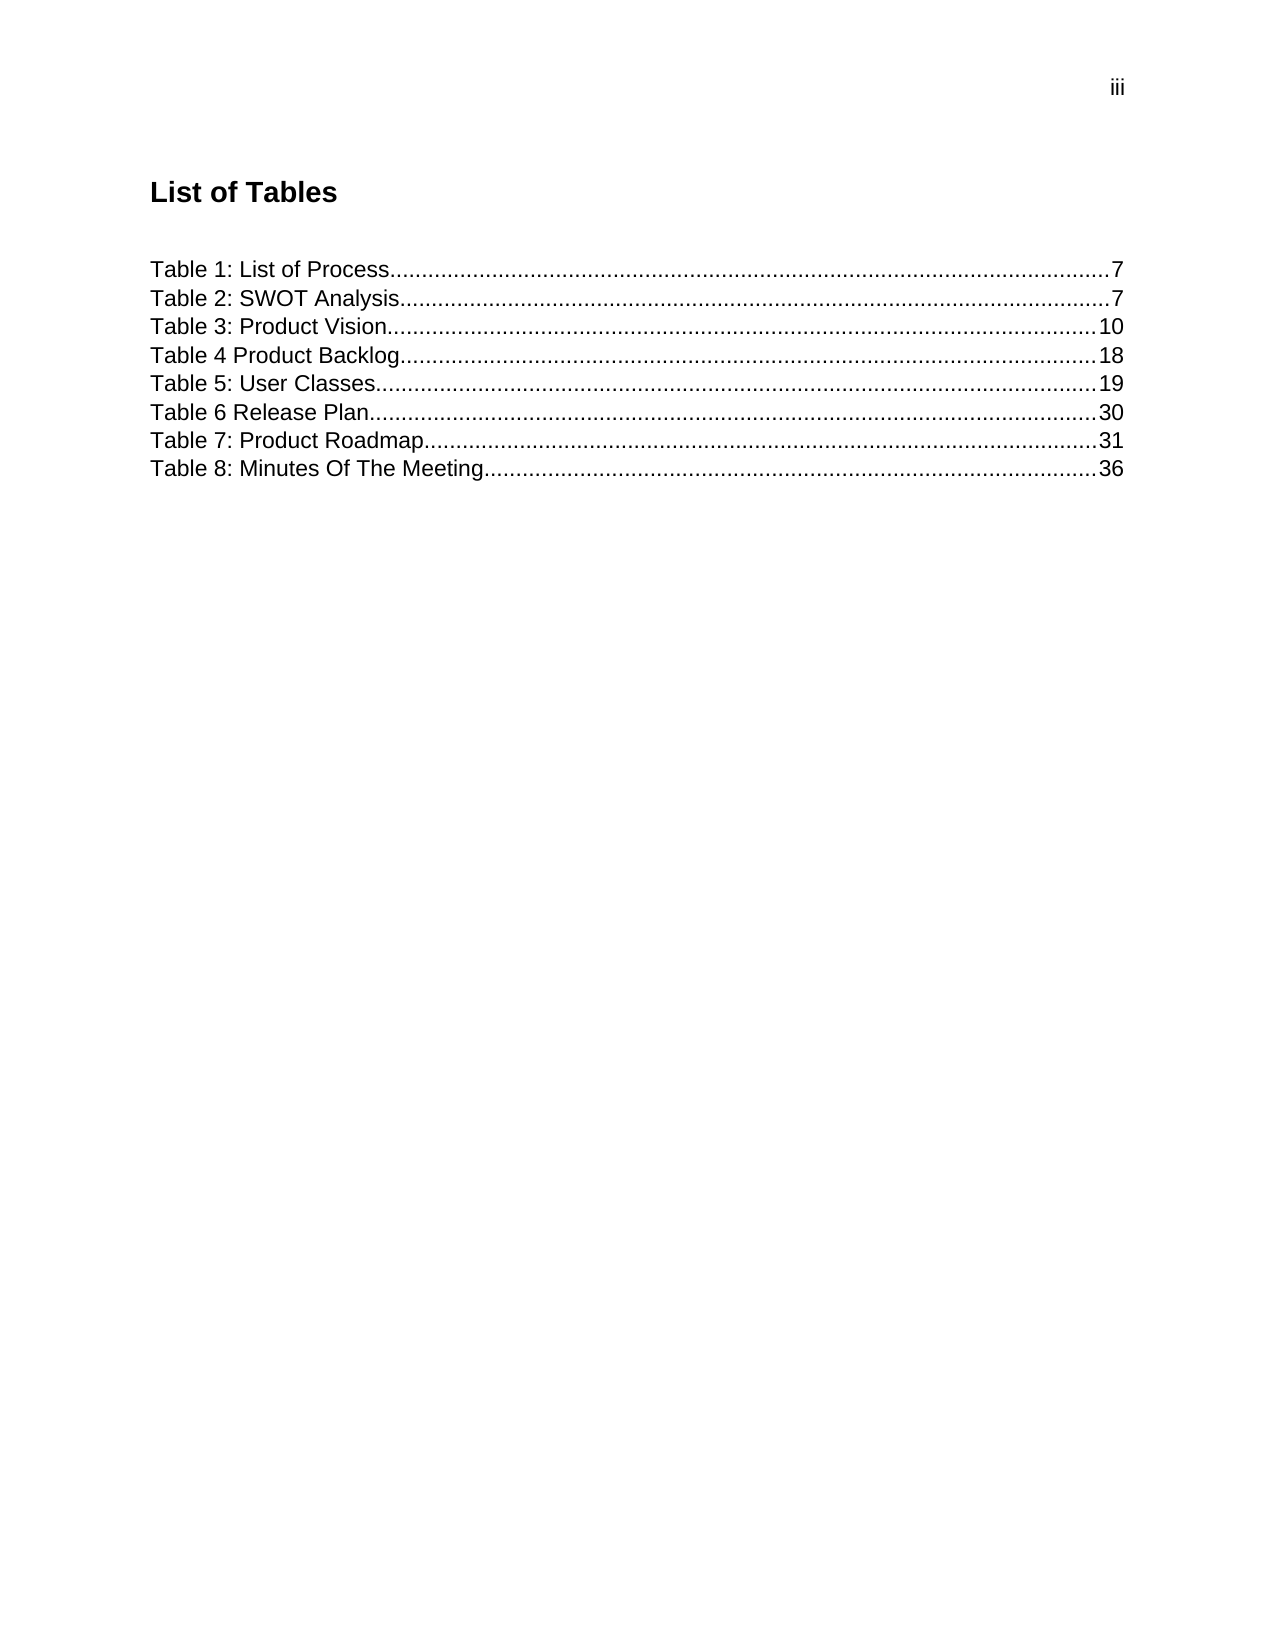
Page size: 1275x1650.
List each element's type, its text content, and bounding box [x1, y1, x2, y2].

text Table 7: Product Roadmap 31 [150, 427, 1125, 453]
text Table 6 Release Plan 30 [150, 398, 1125, 425]
text Table 3: Product Vision 10 [150, 313, 1125, 339]
subtitle List of Tables [150, 175, 1125, 208]
text Table 2: SWOT Analysis 7 [150, 285, 1125, 311]
text Table 1: List of Process 7 [150, 256, 1125, 283]
text Table 4 Product Backlog 18 [150, 342, 1125, 368]
text Table 8: Minutes Of The Meeting 36 [150, 455, 1125, 482]
text Table 5: User Classes 19 [150, 370, 1125, 396]
